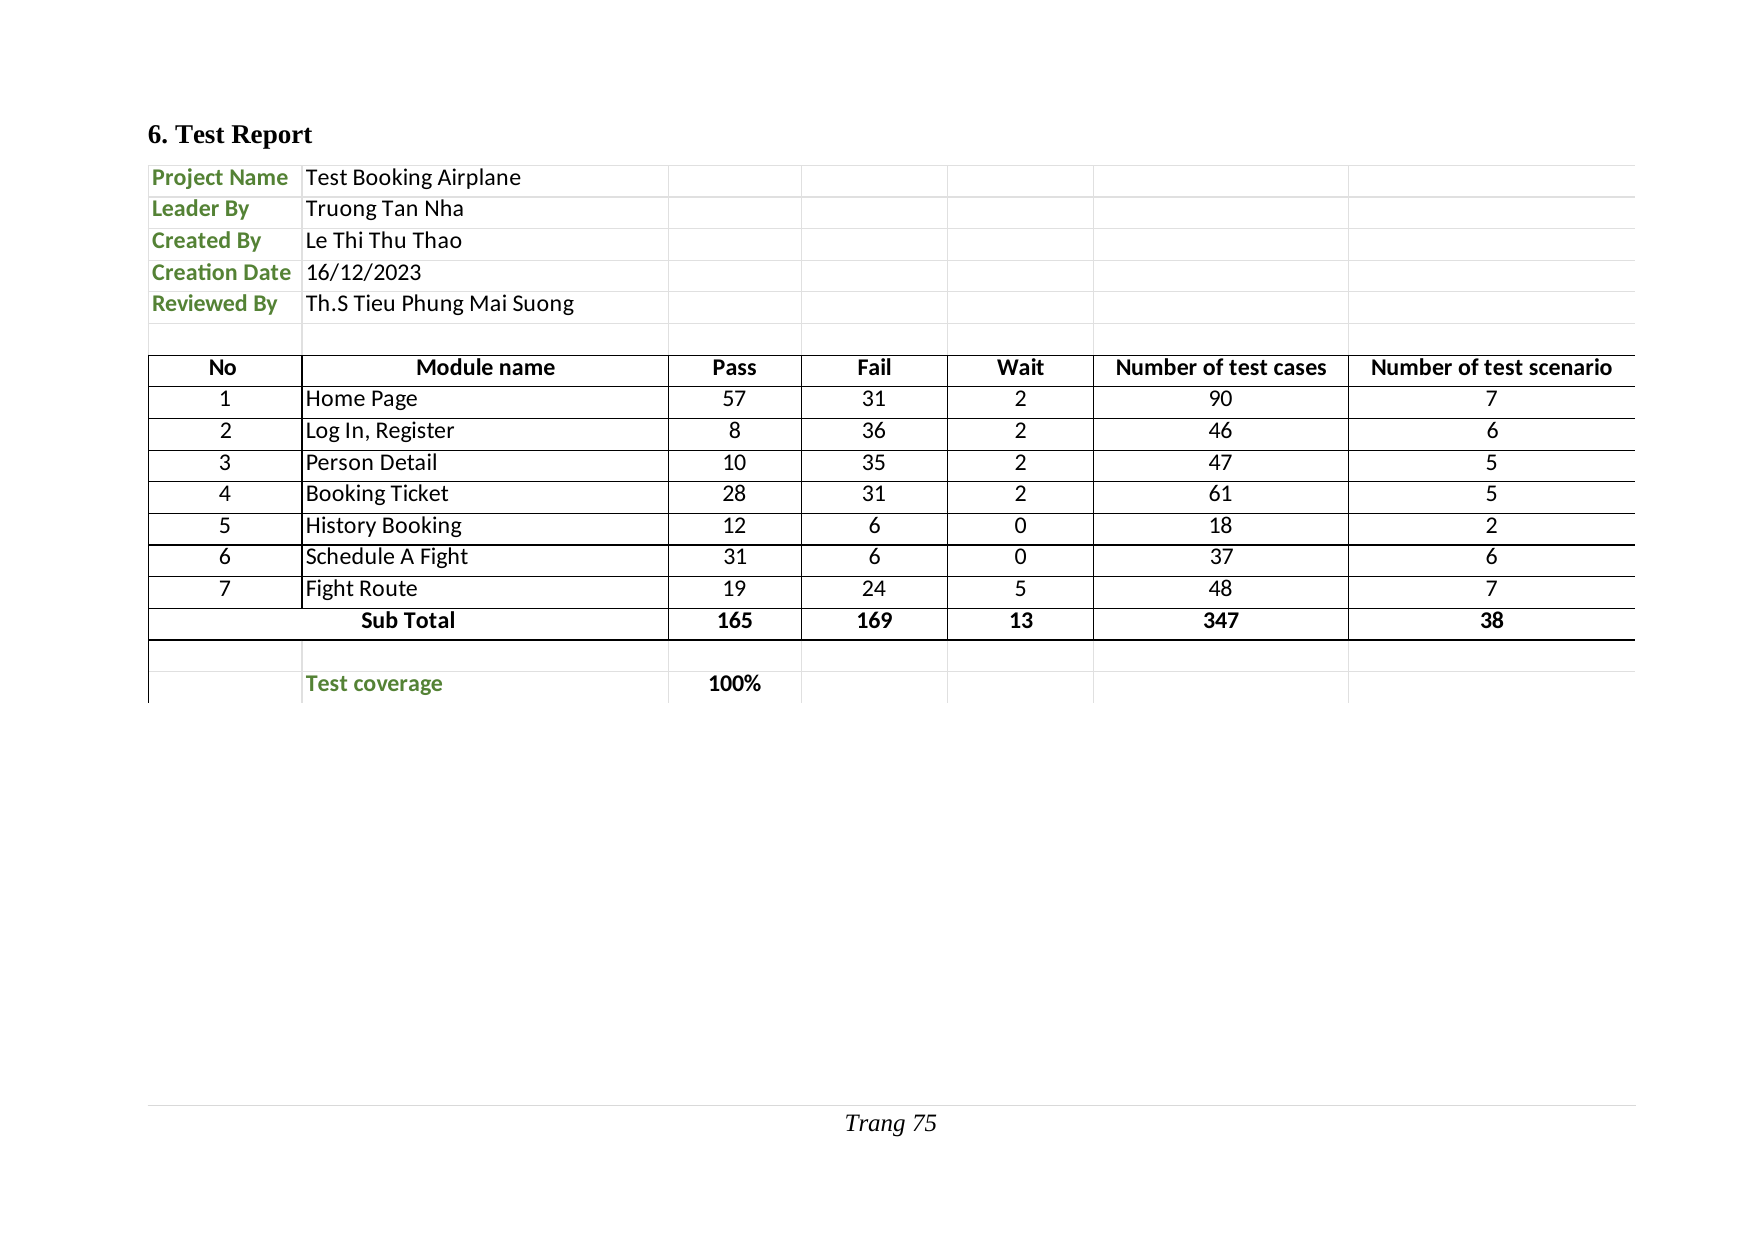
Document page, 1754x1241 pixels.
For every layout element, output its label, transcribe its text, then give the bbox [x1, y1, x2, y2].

text Test Report [148, 118, 1636, 149]
